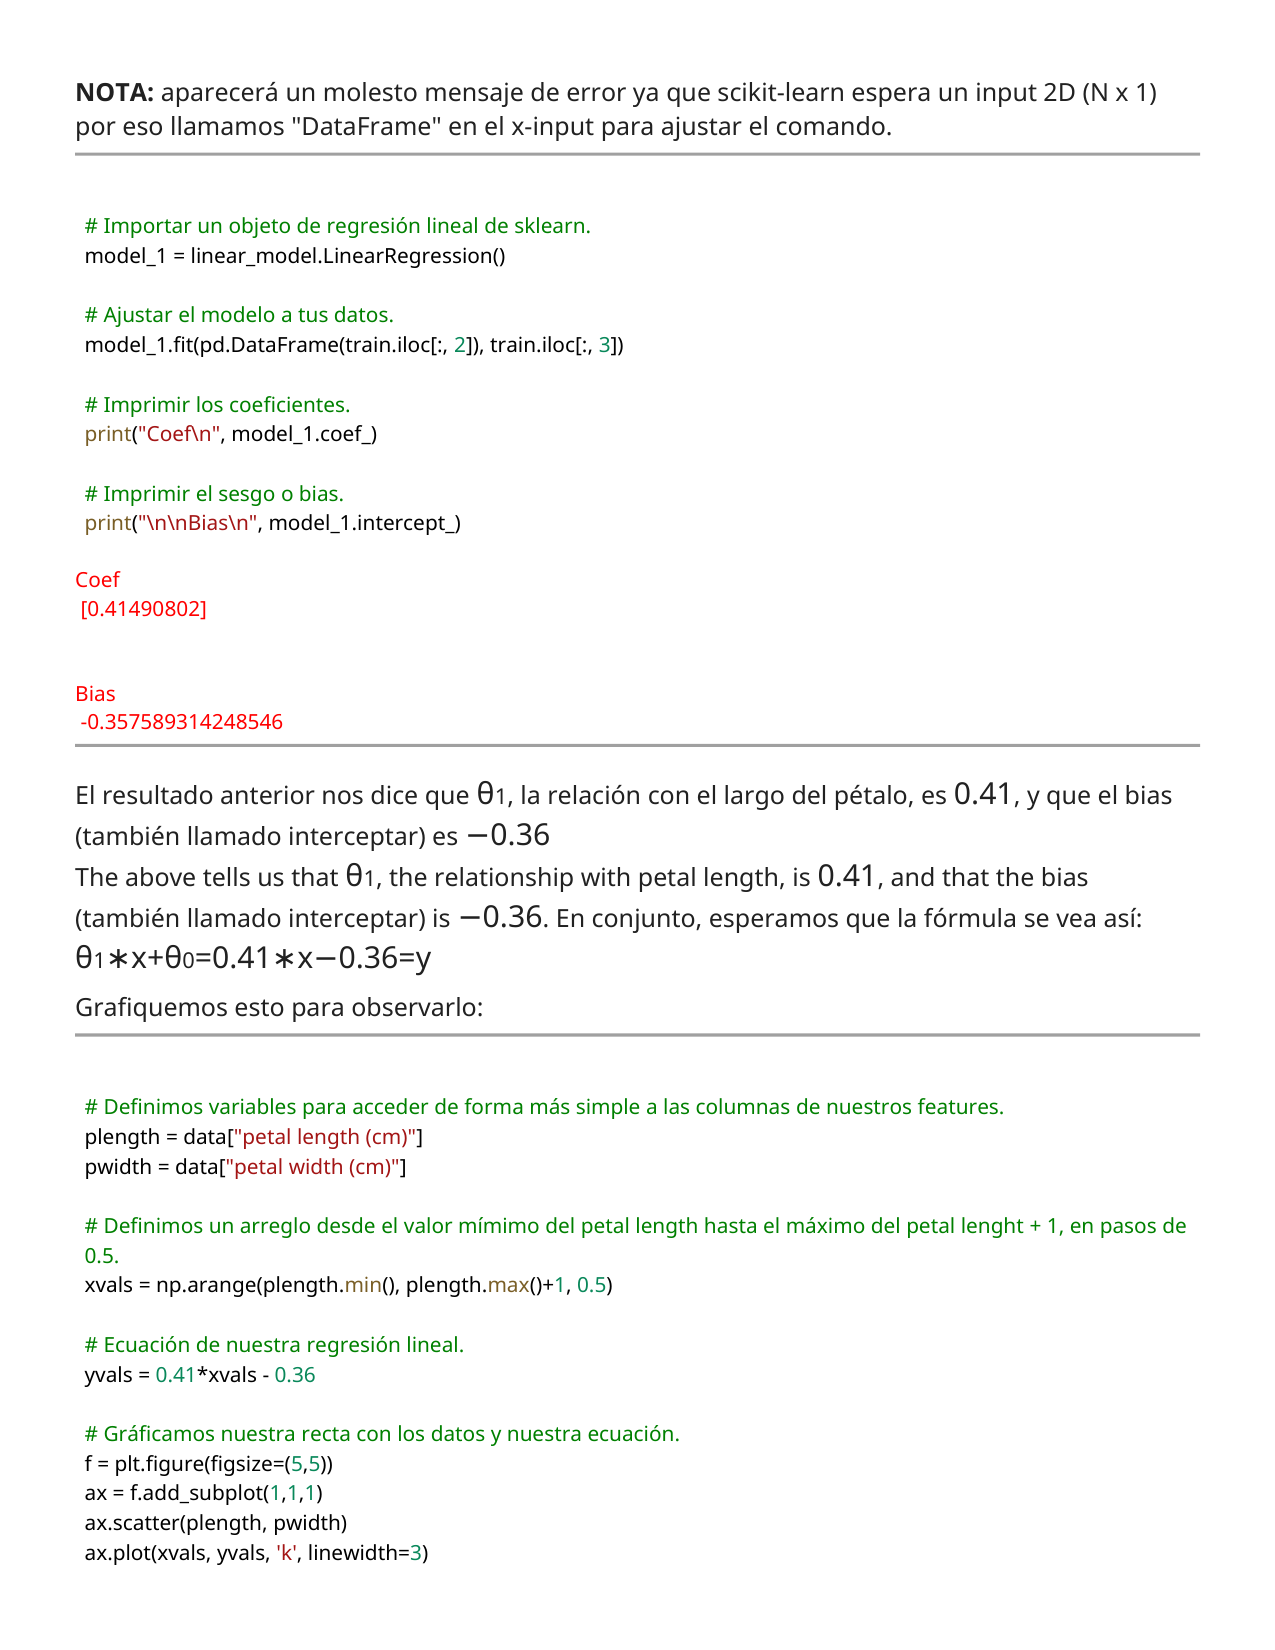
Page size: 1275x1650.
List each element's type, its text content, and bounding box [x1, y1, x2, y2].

text # Importar un objeto de regresión lineal de sklearn. model_1 = linear_model.LinearRegression() # Ajustar el modelo a tus datos. model_1.fit(pd.DataFrame(train.iloc[:, 2]), train.iloc[:, 3]) # Imprimir los coeficientes. print("Coef\n", model_1.coef_) # Imprimir el sesgo o bias. print("\n\nBias\n", model_1.intercept_) [84, 210, 1200, 537]
text Grafiquemos esto para observarlo: [75, 990, 1200, 1024]
text [0.41490802] [75, 594, 1200, 622]
text -0.357589314248546 [75, 707, 1200, 736]
text θ1∗x+θ0=0.41∗x−0.36=y [75, 936, 1200, 977]
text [84, 1091, 1200, 1566]
text Coef [75, 565, 1200, 594]
text Bias [75, 679, 1200, 707]
text The above tells us that θ1, the relationship with petal length, is 0.41, and that the bias (también llamado interceptar) is −0.36. En conjunto, esperamos que la fórmula se vea así: [75, 854, 1200, 936]
text El resultado anterior nos dice que θ1, la relación con el largo del pétalo, es 0.41, y que el bias (también llamado interceptar) es −0.36 [75, 772, 1200, 854]
text NOTA: aparecerá un molesto mensaje de error ya que scikit-learn espera un input 2D (N x 1) por eso llamamos "DataFrame" en el x-input para ajustar el comando. [75, 75, 1200, 143]
